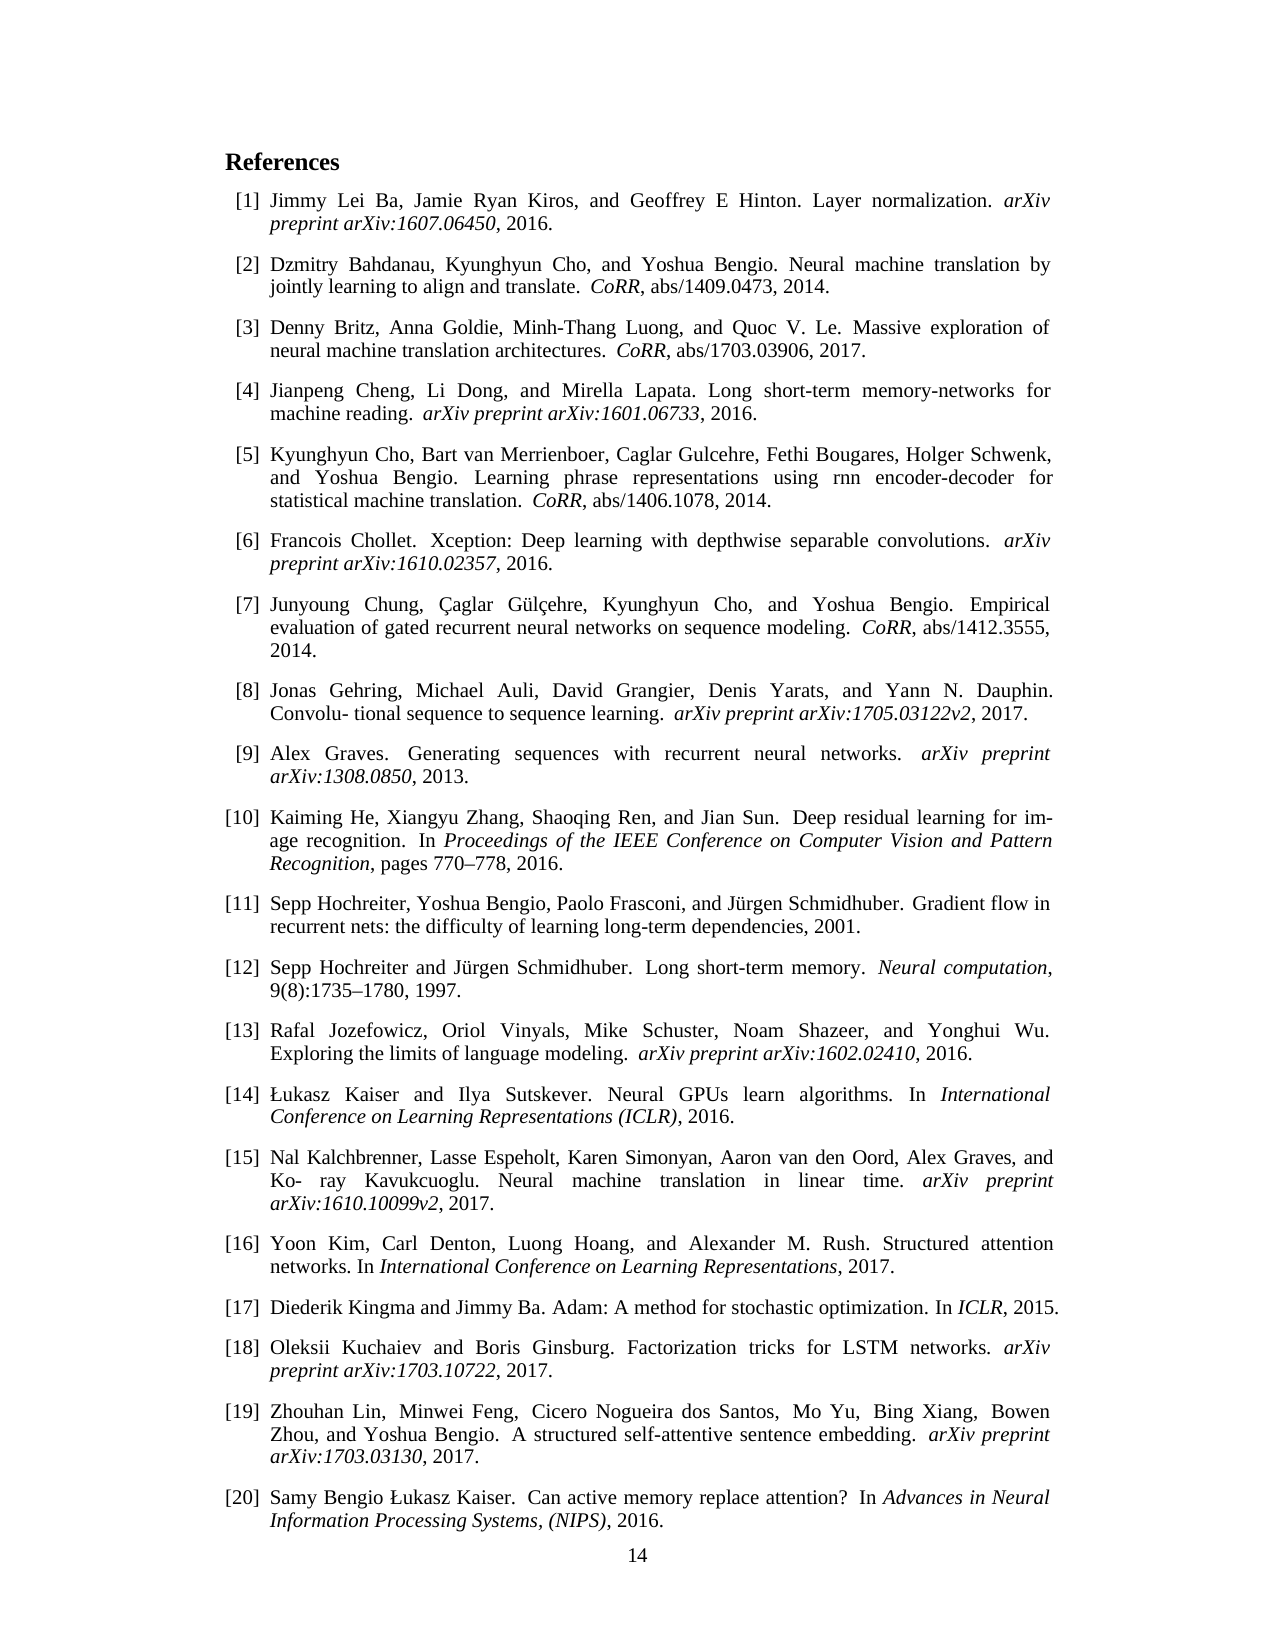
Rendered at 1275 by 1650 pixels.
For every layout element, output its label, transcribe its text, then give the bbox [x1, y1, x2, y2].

list Dzmitry Bahdanau, Kyunghyun Cho, and Yoshua Bengio. Neural machine translation by jointly learning to align and translate. CoRR, abs/1409.0473, 2014. [235, 253, 1051, 298]
list Kaiming He, Xiangyu Zhang, Shaoqing Ren, and Jian Sun. Deep residual learning for im- age recognition. In Proceedings of the IEEE Conference on Computer Vision and Pattern Recognition, pages 770–778, 2016. [225, 806, 1054, 875]
list Oleksii Kuchaiev and Boris Ginsburg. Factorization tricks for LSTM networks. arXiv preprint arXiv:1703.10722, 2017. [225, 1336, 1050, 1382]
list Łukasz Kaiser and Ilya Sutskever. Neural GPUs learn algorithms. In International Conference on Learning Representations (ICLR), 2016. [225, 1083, 1050, 1128]
list Kyunghyun Cho, Bart van Merrienboer, Caglar Gulcehre, Fethi Bougares, Holger Schwenk, and Yoshua Bengio. Learning phrase representations using rnn encoder-decoder for statistical machine translation. CoRR, abs/1406.1078, 2014. [235, 443, 1053, 512]
list Diederik Kingma and Jimmy Ba. Adam: A method for stochastic optimization. In ICLR, 2015. [225, 1295, 1096, 1319]
list Jianpeng Cheng, Li Dong, and Mirella Lapata. Long short-term memory-networks for machine reading. arXiv preprint arXiv:1601.06733, 2016. [235, 380, 1050, 425]
subtitle References [225, 147, 1096, 176]
list Sepp Hochreiter, Yoshua Bengio, Paolo Frasconi, and Jürgen Schmidhuber. Gradient flow in recurrent nets: the difficulty of learning long-term dependencies, 2001. [225, 892, 1050, 938]
list Francois Chollet. Xception: Deep learning with depthwise separable convolutions. arXiv preprint arXiv:1610.02357, 2016. [235, 529, 1050, 575]
list Yoon Kim, Carl Denton, Luong Hoang, and Alexander M. Rush. Structured attention networks. In International Conference on Learning Representations, 2017. [225, 1232, 1054, 1278]
list Alex Graves. Generating sequences with recurrent neural networks. arXiv preprint arXiv:1308.0850, 2013. [235, 743, 1050, 788]
list Sepp Hochreiter and Jürgen Schmidhuber. Long short-term memory. Neural computation, 9(8):1735–1780, 1997. [225, 956, 1053, 1002]
list Nal Kalchbrenner, Lasse Espeholt, Karen Simonyan, Aaron van den Oord, Alex Graves, and Ko- ray Kavukcuoglu. Neural machine translation in linear time. arXiv preprint arXiv:1610.10099v2, 2017. [225, 1146, 1054, 1215]
list Rafal Jozefowicz, Oriol Vinyals, Mike Schuster, Noam Shazeer, and Yonghui Wu. Exploring the limits of language modeling. arXiv preprint arXiv:1602.02410, 2016. [225, 1019, 1050, 1065]
list Jimmy Lei Ba, Jamie Ryan Kiros, and Geoffrey E Hinton. Layer normalization. arXiv preprint arXiv:1607.06450, 2016. [235, 189, 1050, 235]
list Samy Bengio Łukasz Kaiser. Can active memory replace attention? In Advances in Neural Information Processing Systems, (NIPS), 2016. [225, 1486, 1050, 1532]
list Zhouhan Lin, Minwei Feng, Cicero Nogueira dos Santos, Mo Yu, Bing Xiang, Bowen Zhou, and Yoshua Bengio. A structured self-attentive sentence embedding. arXiv preprint arXiv:1703.03130, 2017. [225, 1400, 1050, 1468]
list Jonas Gehring, Michael Auli, David Grangier, Denis Yarats, and Yann N. Dauphin. Convolu- tional sequence to sequence learning. arXiv preprint arXiv:1705.03122v2, 2017. [235, 679, 1054, 725]
list Junyoung Chung, Çaglar Gülçehre, Kyunghyun Cho, and Yoshua Bengio. Empirical evaluation of gated recurrent neural networks on sequence modeling. CoRR, abs/1412.3555, 2014. [235, 593, 1050, 662]
list Denny Britz, Anna Goldie, Minh-Thang Luong, and Quoc V. Le. Massive exploration of neural machine translation architectures. CoRR, abs/1703.03906, 2017. [235, 316, 1050, 362]
